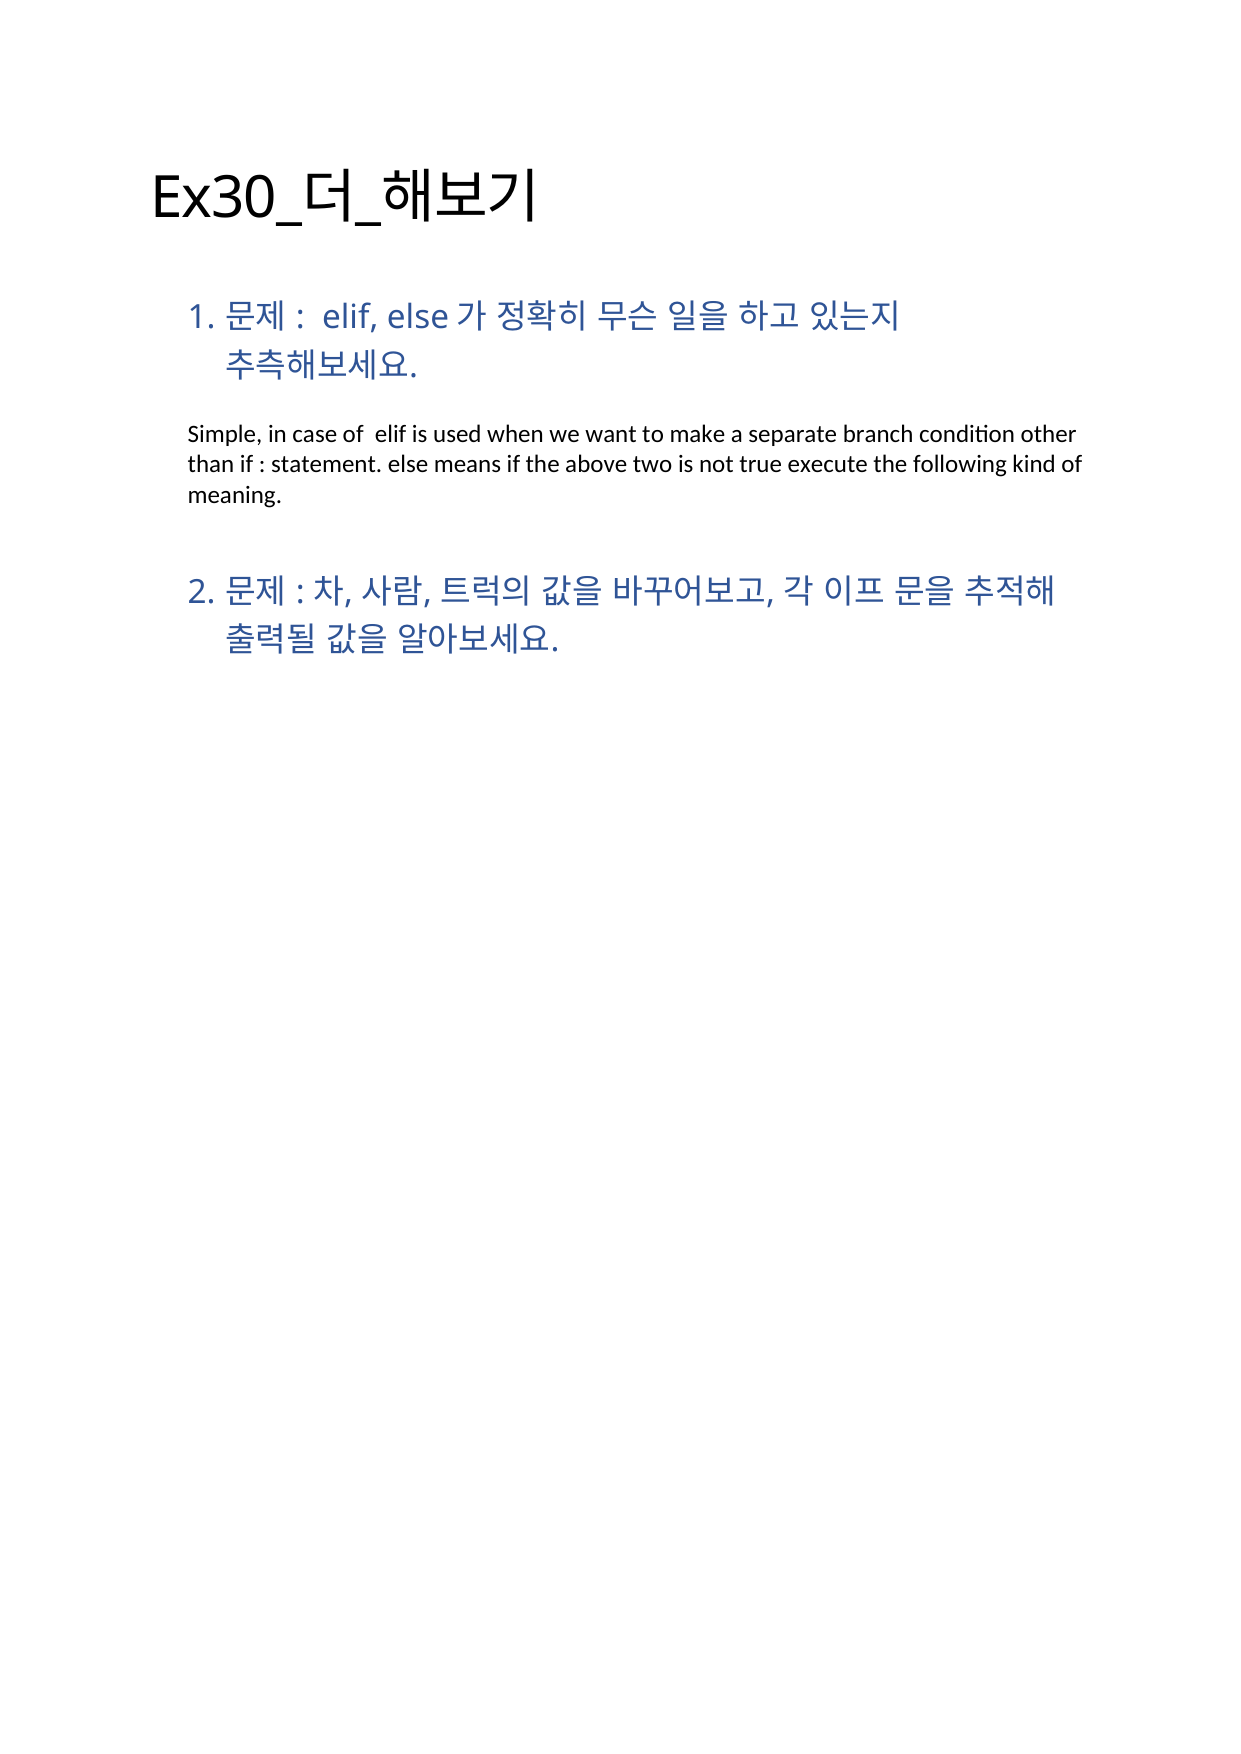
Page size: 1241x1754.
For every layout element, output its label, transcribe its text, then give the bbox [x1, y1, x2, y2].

title Ex30_더_해보기 [150, 150, 1090, 235]
text Simple, in case of elif is used when we want to make a separate branch condition other than if : statement. else means if the above two is not true execute the following kind of meaning. [187, 418, 1090, 509]
subtitle 문제 : elif, else가 정확히 무슨 일을 하고 있는지 추측해보세요. [187, 290, 1090, 387]
subtitle 문제 : 차, 사람, 트럭의 값을 바꾸어보고, 각 이프 문을 추적해 출력될 값을 알아보세요. [187, 565, 1090, 662]
